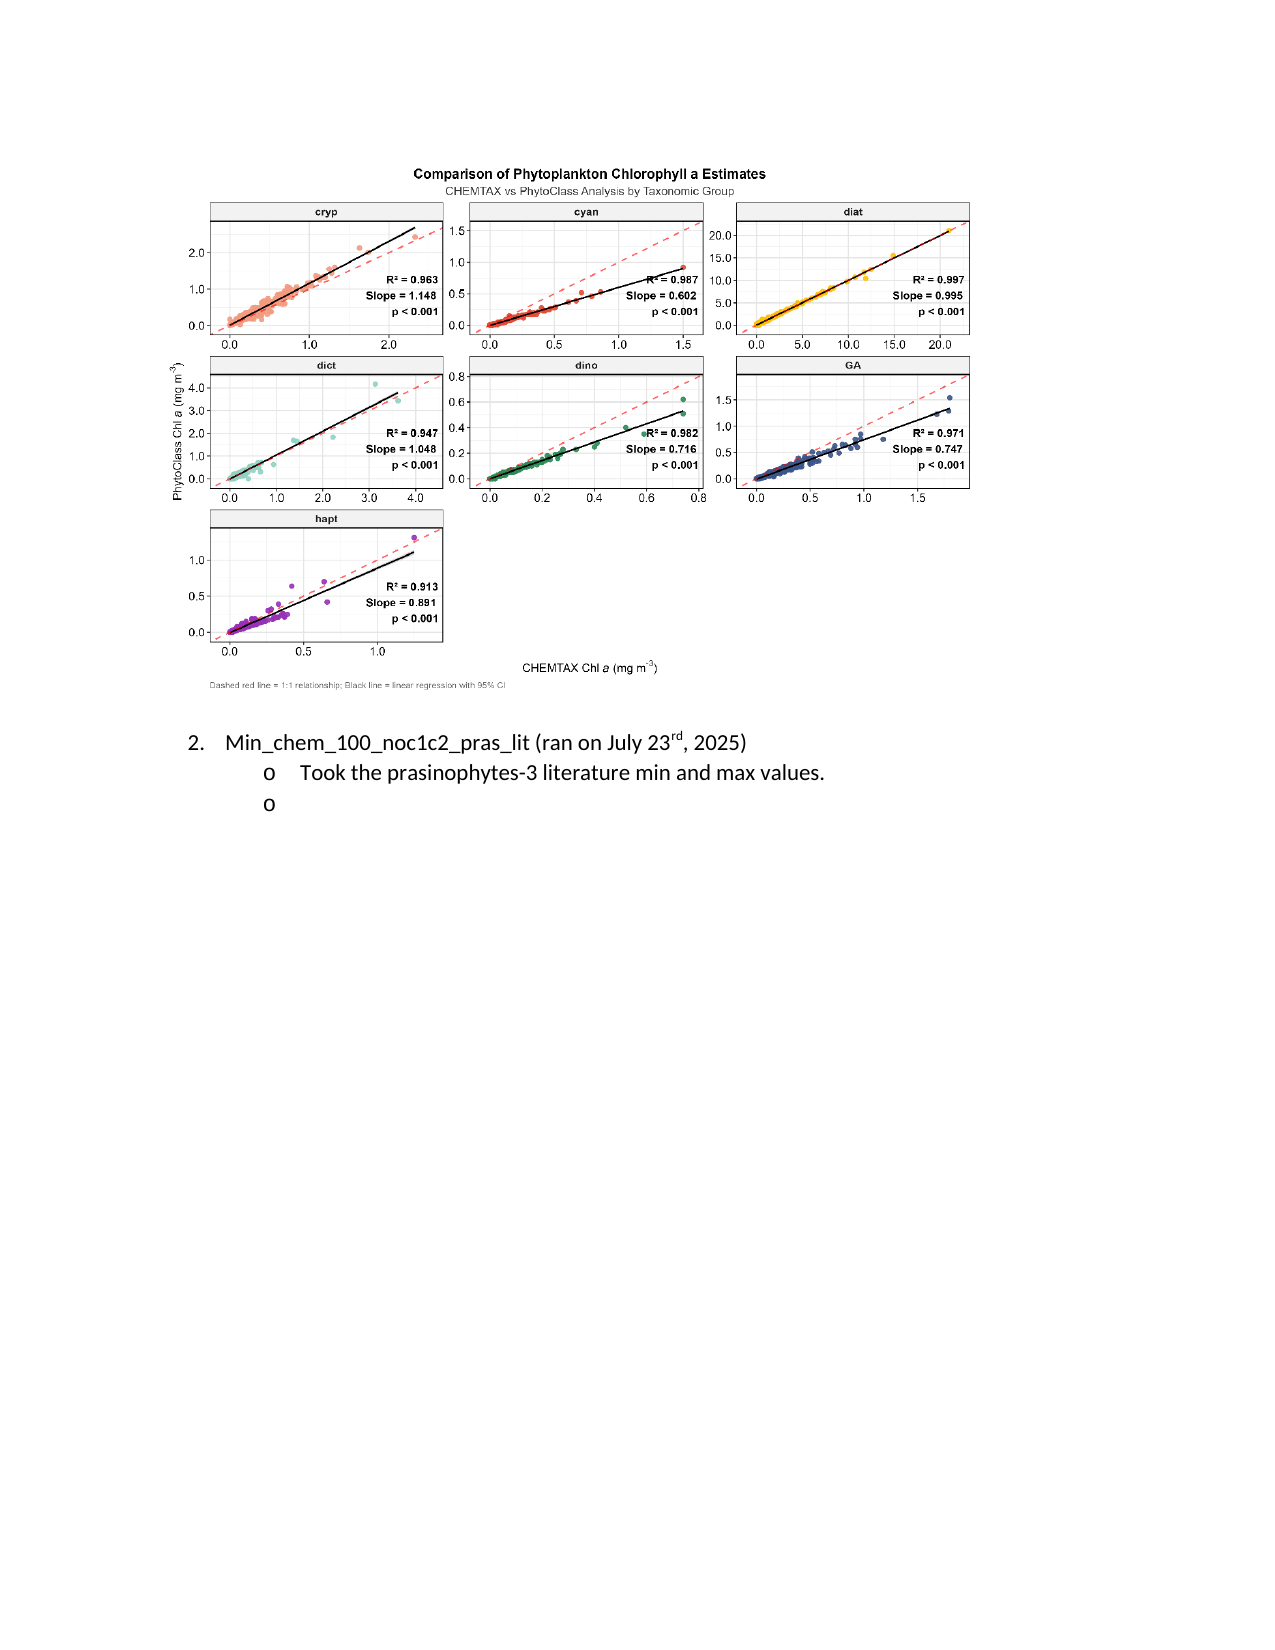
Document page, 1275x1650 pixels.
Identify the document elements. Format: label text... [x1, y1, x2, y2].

list Min_chem_100_noc1c2_pras_lit (ran on July 23rd, 2025) [187, 728, 1125, 756]
list Took the prasinophytes-3 literature min and max values. [262, 758, 1125, 787]
picture [150, 150, 989, 709]
